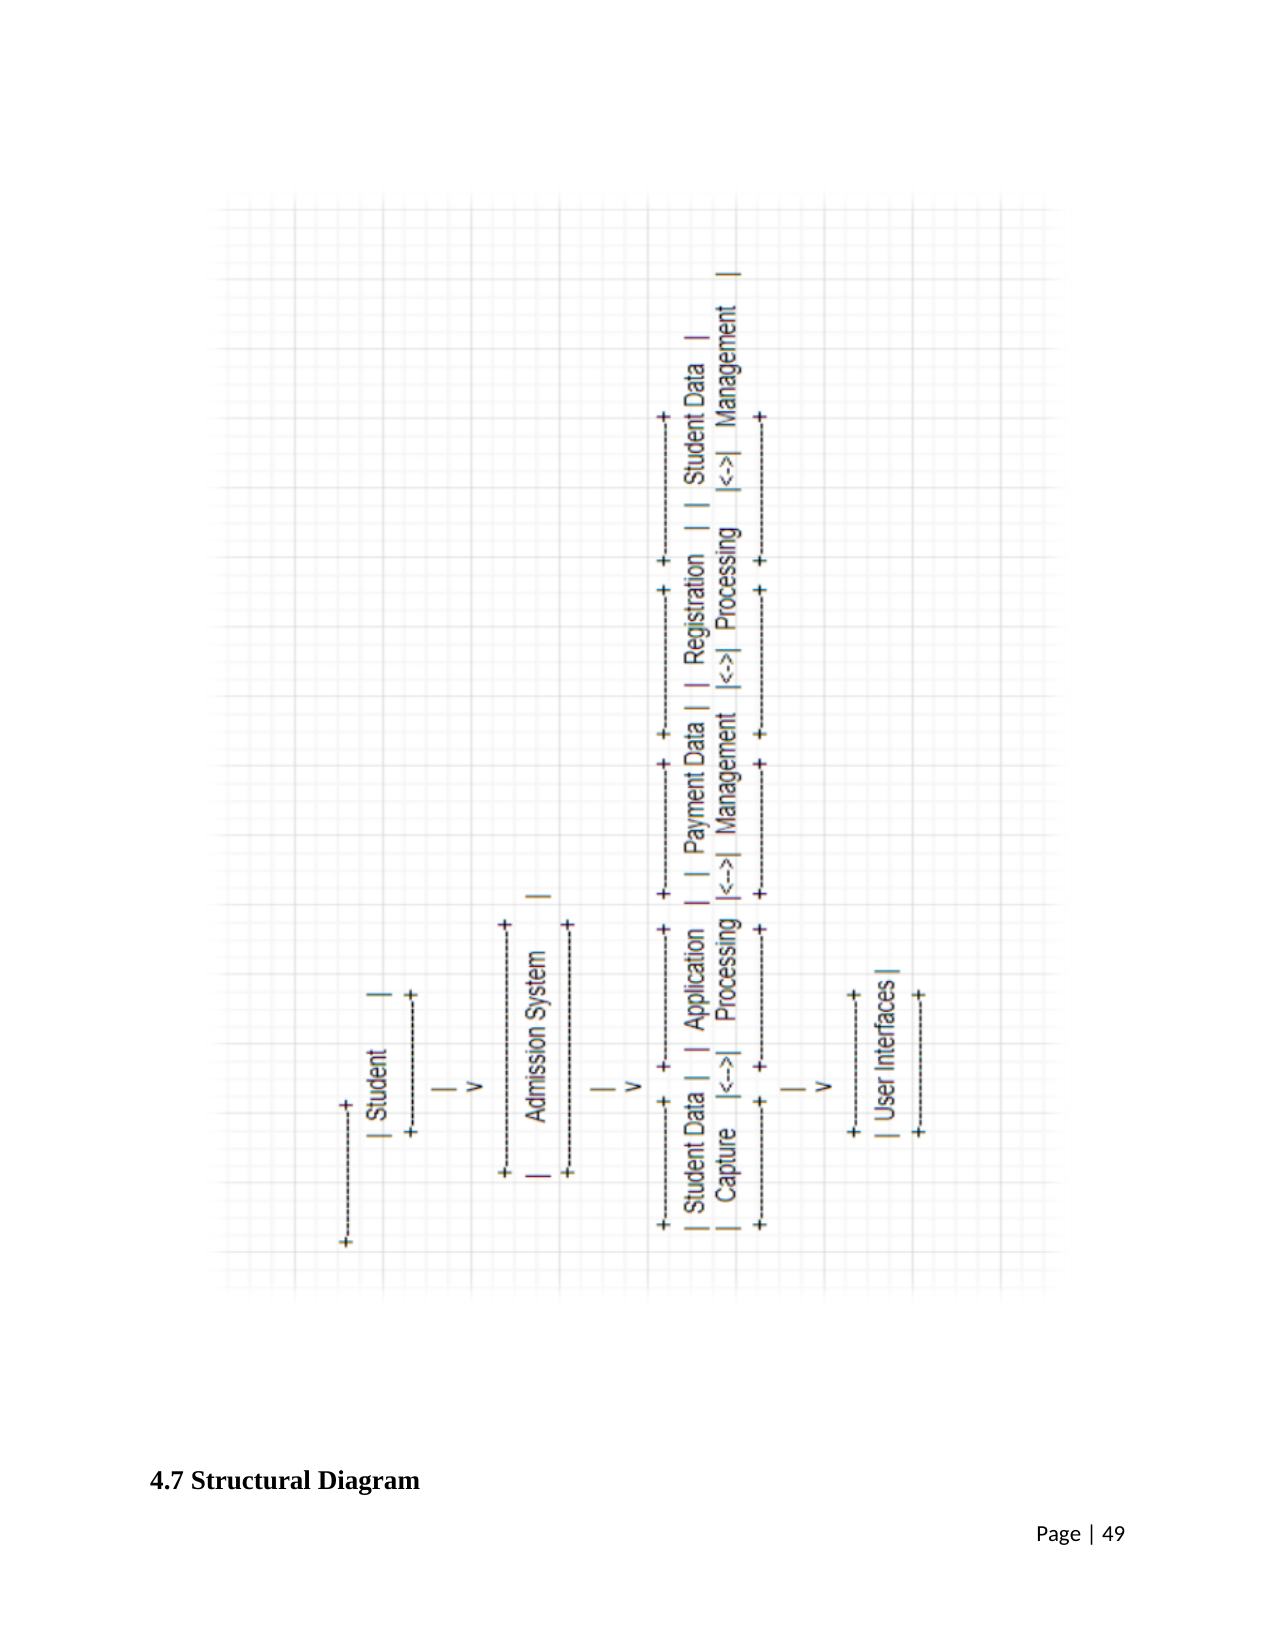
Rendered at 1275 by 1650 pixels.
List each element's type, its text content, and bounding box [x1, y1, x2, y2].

text 4.7 Structural Diagram [150, 1464, 1125, 1495]
